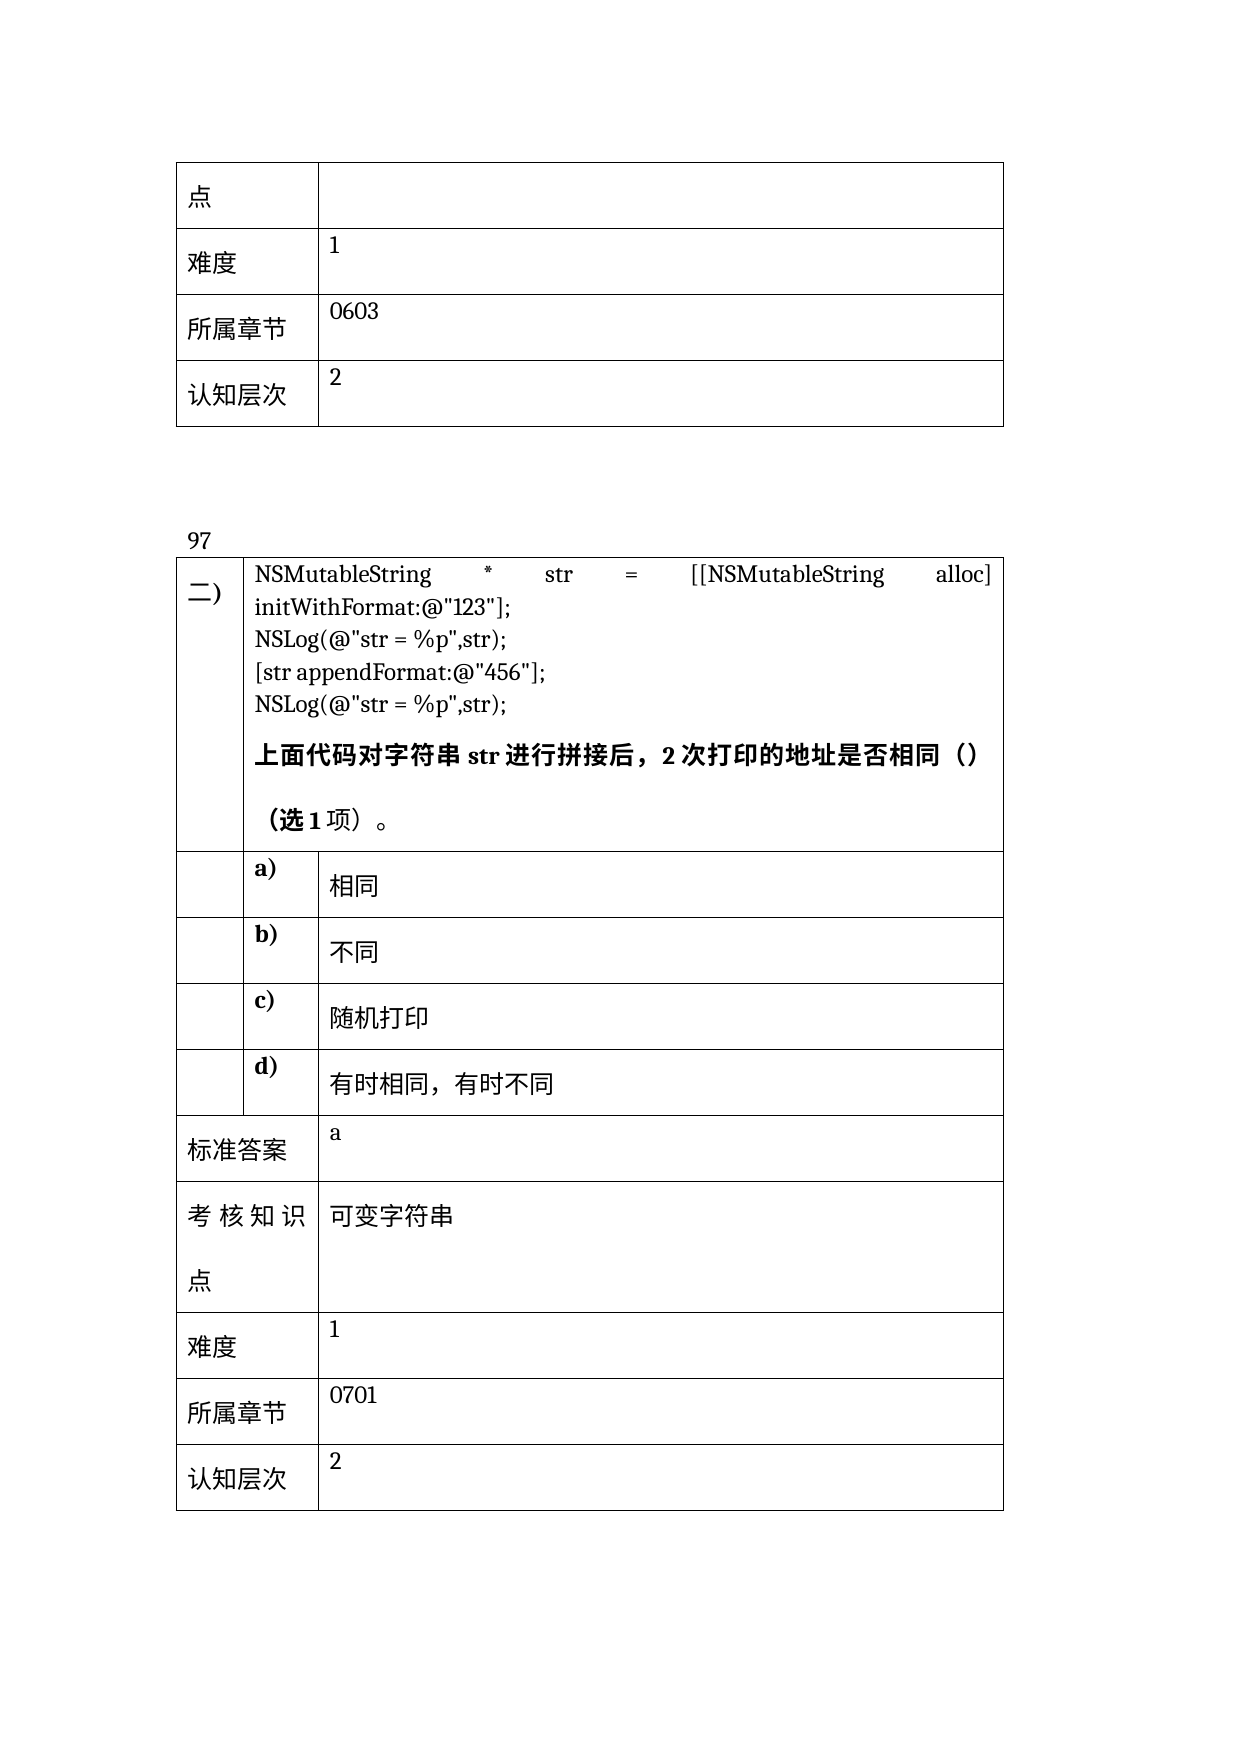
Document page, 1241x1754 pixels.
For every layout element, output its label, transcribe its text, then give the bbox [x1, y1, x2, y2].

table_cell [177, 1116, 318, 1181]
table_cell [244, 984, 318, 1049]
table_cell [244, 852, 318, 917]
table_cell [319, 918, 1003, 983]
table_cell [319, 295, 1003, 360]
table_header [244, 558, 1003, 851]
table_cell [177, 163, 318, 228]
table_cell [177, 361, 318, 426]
text 97 [187, 525, 1053, 557]
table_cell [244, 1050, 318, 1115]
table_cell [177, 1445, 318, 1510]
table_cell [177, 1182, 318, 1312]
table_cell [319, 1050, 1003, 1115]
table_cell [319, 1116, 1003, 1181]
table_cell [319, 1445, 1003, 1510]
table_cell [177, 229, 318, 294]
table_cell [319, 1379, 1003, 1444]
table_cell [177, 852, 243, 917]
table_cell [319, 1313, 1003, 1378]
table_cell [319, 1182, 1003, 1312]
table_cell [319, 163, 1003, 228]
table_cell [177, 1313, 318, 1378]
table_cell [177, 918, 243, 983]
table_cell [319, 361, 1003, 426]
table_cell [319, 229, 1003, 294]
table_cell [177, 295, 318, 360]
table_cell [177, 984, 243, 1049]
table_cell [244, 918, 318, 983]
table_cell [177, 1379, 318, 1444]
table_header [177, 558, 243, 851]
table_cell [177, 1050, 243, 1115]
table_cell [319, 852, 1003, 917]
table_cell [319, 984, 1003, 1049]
